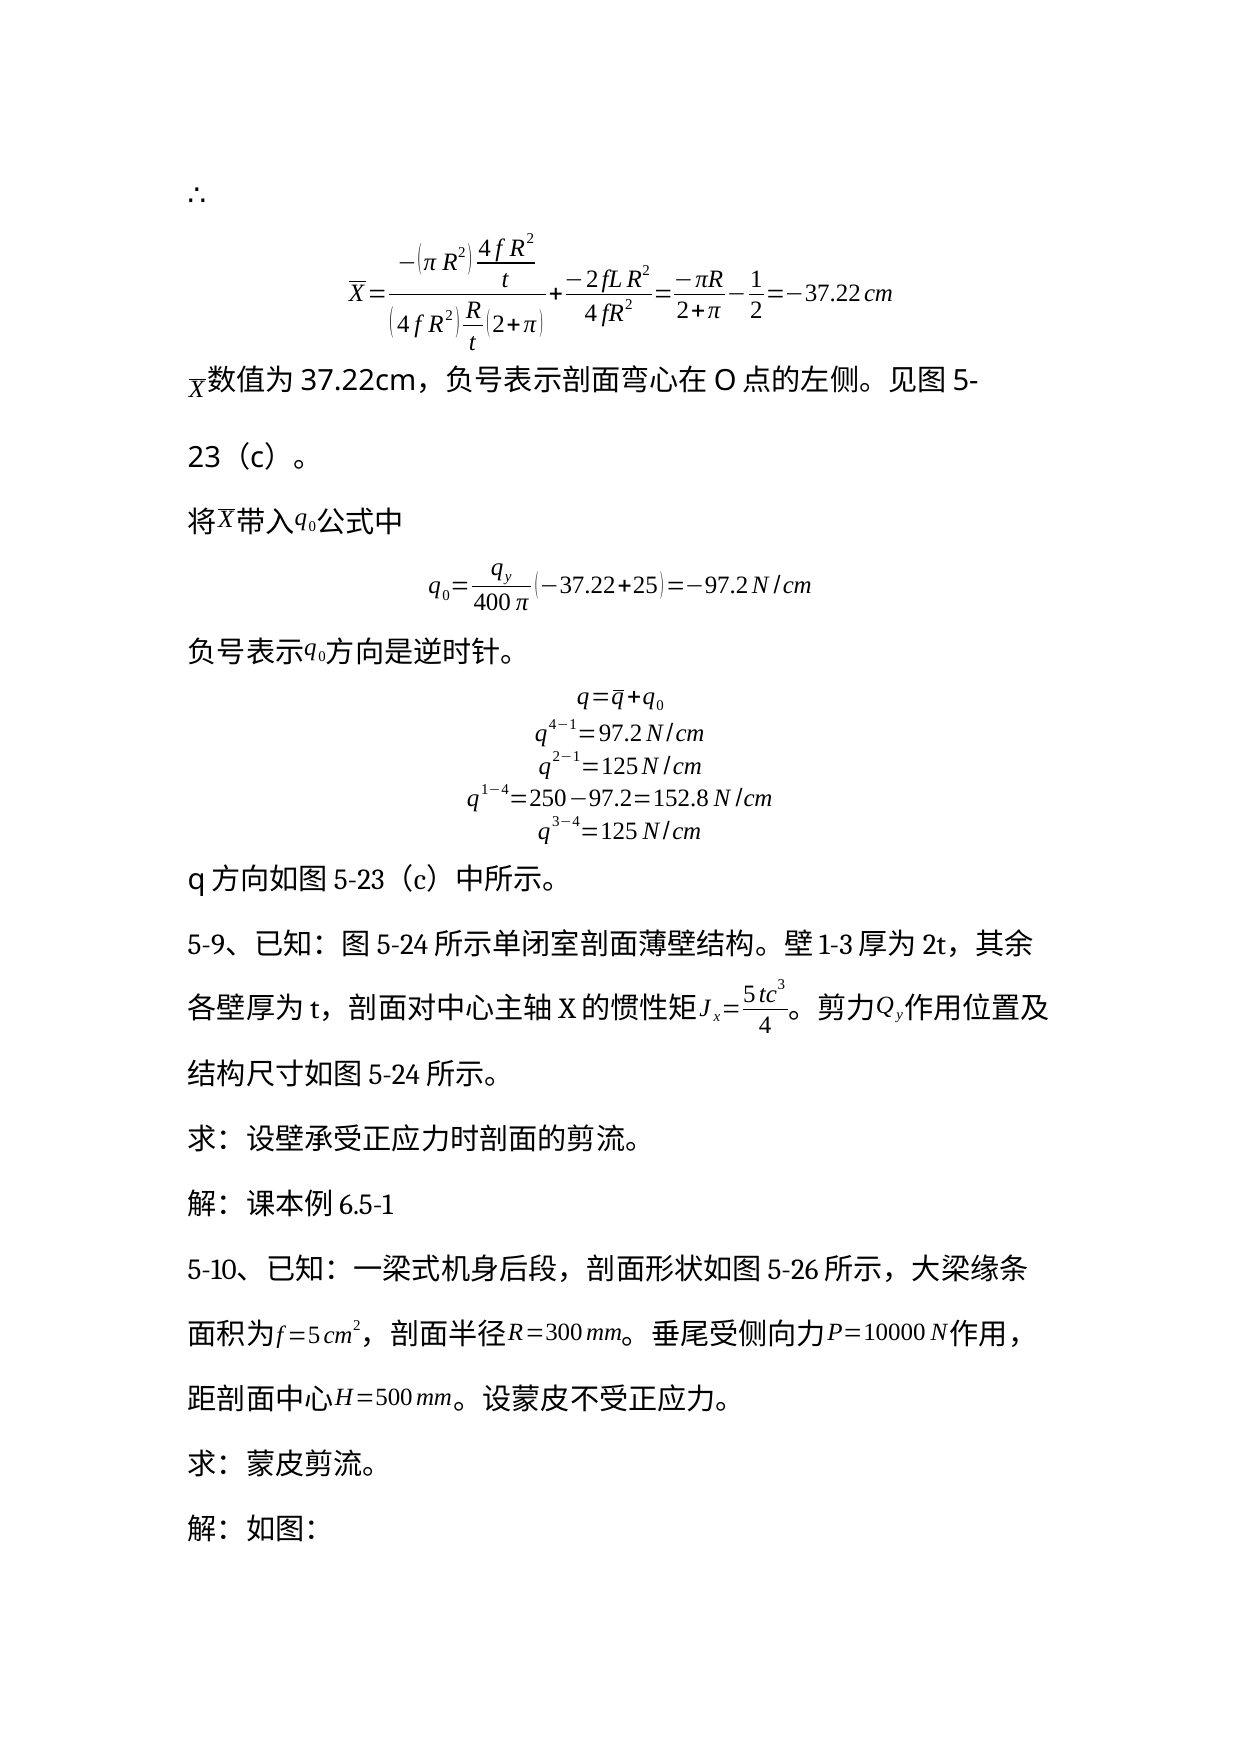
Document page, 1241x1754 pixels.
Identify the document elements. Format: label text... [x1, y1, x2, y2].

text 求：蒙皮剪流。 [187, 1429, 1053, 1494]
text 解：课本例6.5-1 [187, 1169, 1053, 1234]
text 数值为37.22cm，负号表示剖面弯心在O点的左侧。见图5-23（c）。 [187, 357, 1053, 487]
text 负号表示方向是逆时针。 [187, 617, 1053, 682]
text 5-10、已知：一梁式机身后段，剖面形状如图5-26所示，大梁缘条面积为，剖面半径。垂尾受侧向力作用，距剖面中心。设蒙皮不受正应力。 [187, 1234, 1053, 1429]
text 5-9、已知：图5-24所示单闭室剖面薄壁结构。壁1-3厚为2t，其余各壁厚为t，剖面对中心主轴X的惯性矩。剪力作用位置及结构尺寸如图5-24所示。 [187, 909, 1053, 1104]
text 将带入公式中 [187, 487, 1053, 552]
text 求：设壁承受正应力时剖面的剪流。 [187, 1104, 1053, 1169]
text q方向如图5-23（c）中所示。 [187, 844, 1053, 909]
text 解：如图： [187, 1494, 1053, 1559]
text ∴ [187, 162, 1053, 227]
